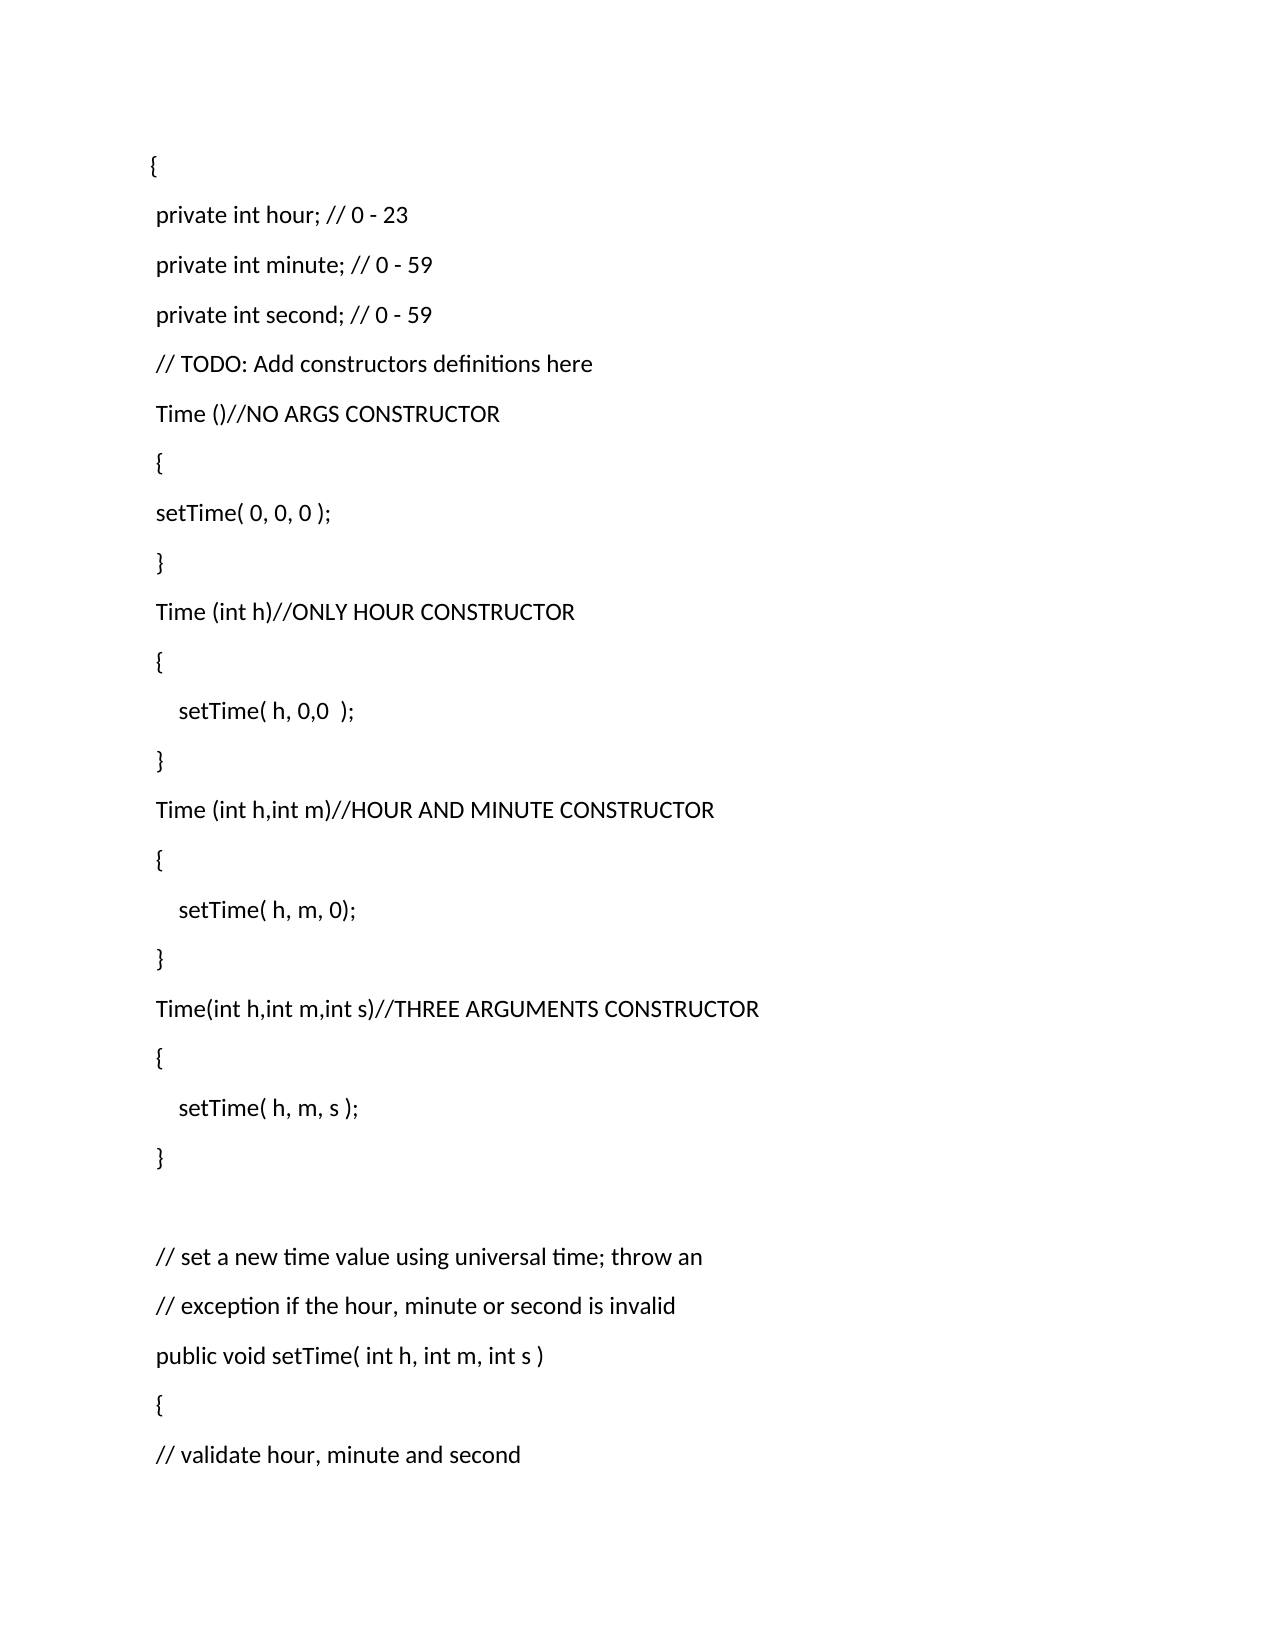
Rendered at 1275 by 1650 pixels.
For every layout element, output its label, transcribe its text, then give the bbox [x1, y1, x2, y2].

text // TODO: Add constructors definitions here [150, 348, 1125, 379]
text setTime( 0, 0, 0 ); [150, 497, 1125, 528]
text } [150, 943, 1125, 974]
text // exception if the hour, minute or second is invalid [150, 1290, 1125, 1321]
text { [150, 150, 1125, 181]
text { [150, 447, 1125, 478]
text } [150, 547, 1125, 577]
text // set a new time value using universal time; throw an [150, 1241, 1125, 1271]
text setTime( h, m, s ); [150, 1092, 1125, 1123]
text private int hour; // 0 - 23 [150, 199, 1125, 230]
text { [150, 646, 1125, 676]
text private int second; // 0 - 59 [150, 299, 1125, 329]
text { [150, 1042, 1125, 1073]
text } [150, 1142, 1125, 1172]
text Time (int h)//ONLY HOUR CONSTRUCTOR [150, 596, 1125, 627]
text setTime( h, 0,0 ); [150, 695, 1125, 726]
text Time(int h,int m,int s)//THREE ARGUMENTS CONSTRUCTOR [150, 993, 1125, 1023]
text } [150, 745, 1125, 776]
text { [150, 1389, 1125, 1420]
text Time ()//NO ARGS CONSTRUCTOR [150, 398, 1125, 428]
text private int minute; // 0 - 59 [150, 249, 1125, 280]
text // validate hour, minute and second [150, 1439, 1125, 1470]
text setTime( h, m, 0); [150, 894, 1125, 924]
text { [150, 844, 1125, 875]
text public void setTime( int h, int m, int s ) [150, 1340, 1125, 1371]
text Time (int h,int m)//HOUR AND MINUTE CONSTRUCTOR [150, 794, 1125, 825]
